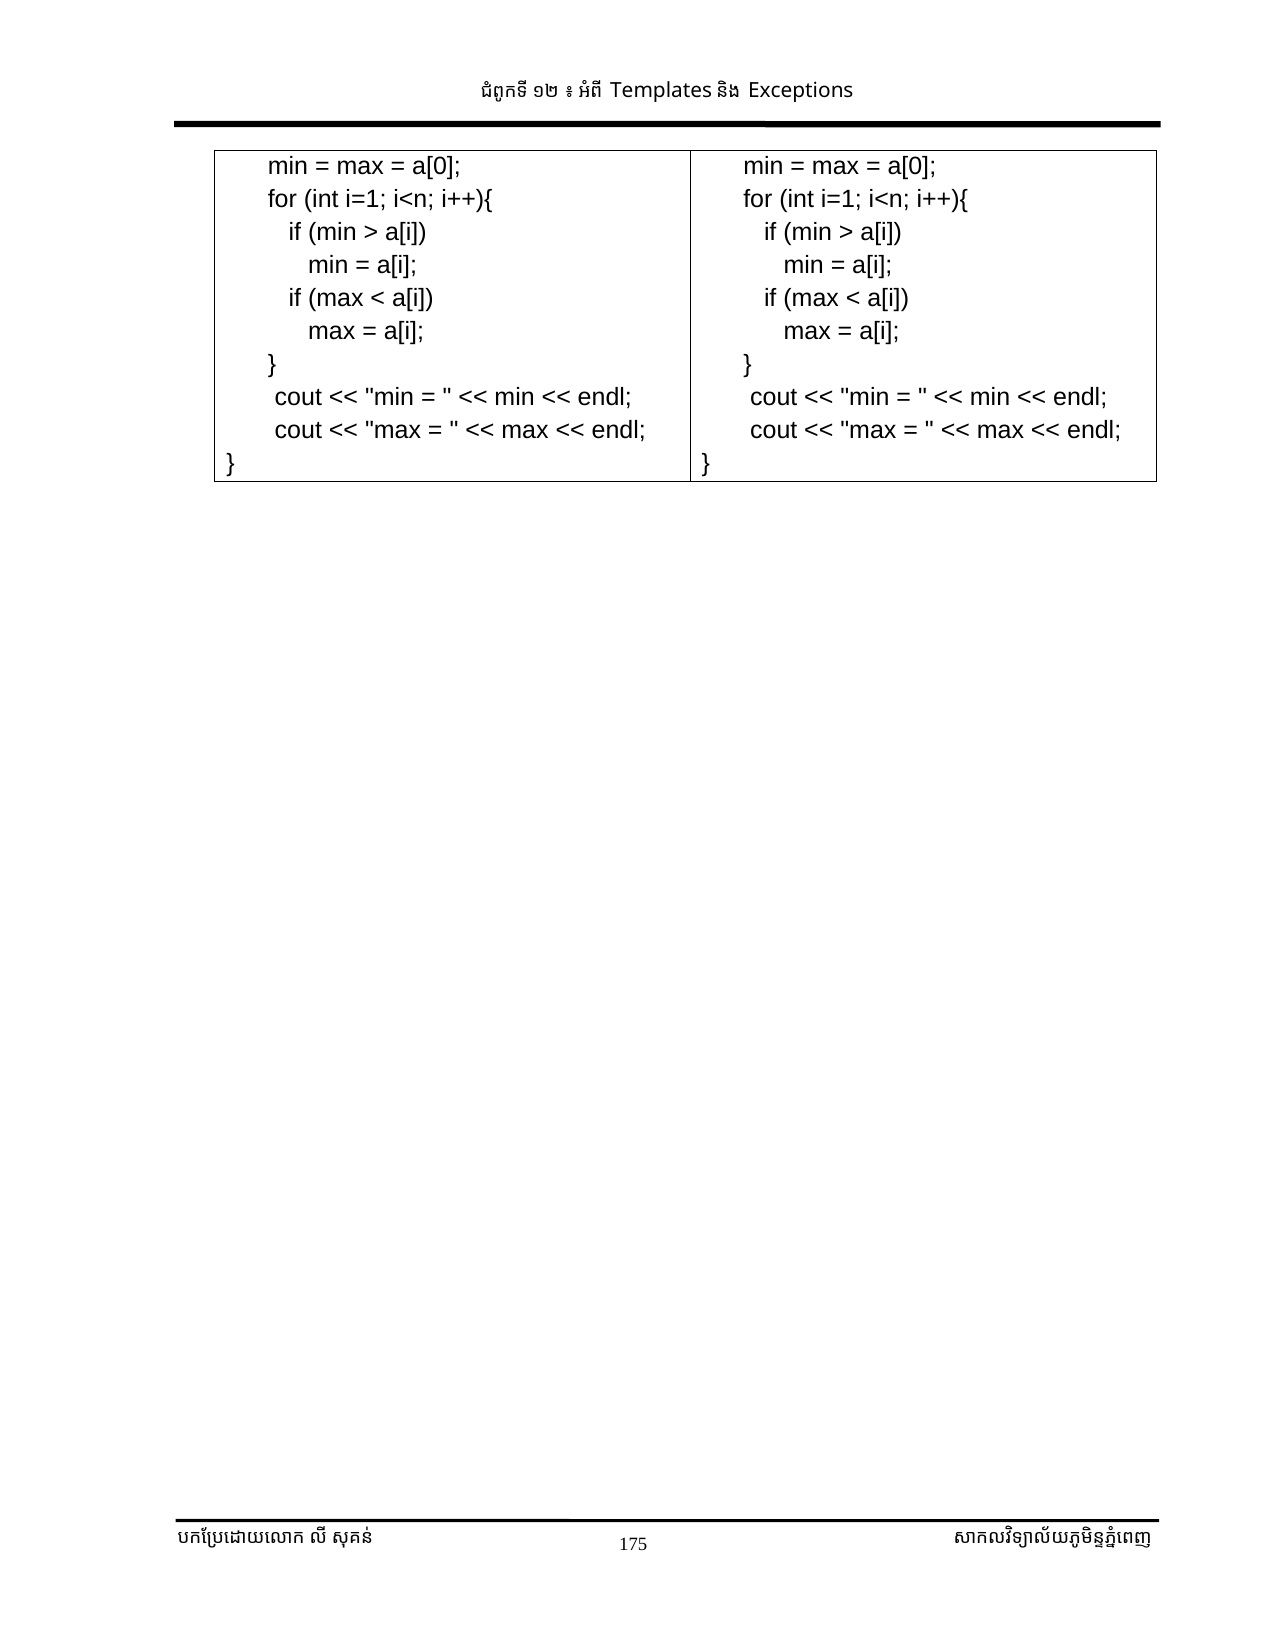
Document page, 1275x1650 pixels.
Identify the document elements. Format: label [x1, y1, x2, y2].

table_header [215, 151, 690, 481]
table_header [691, 151, 1156, 481]
